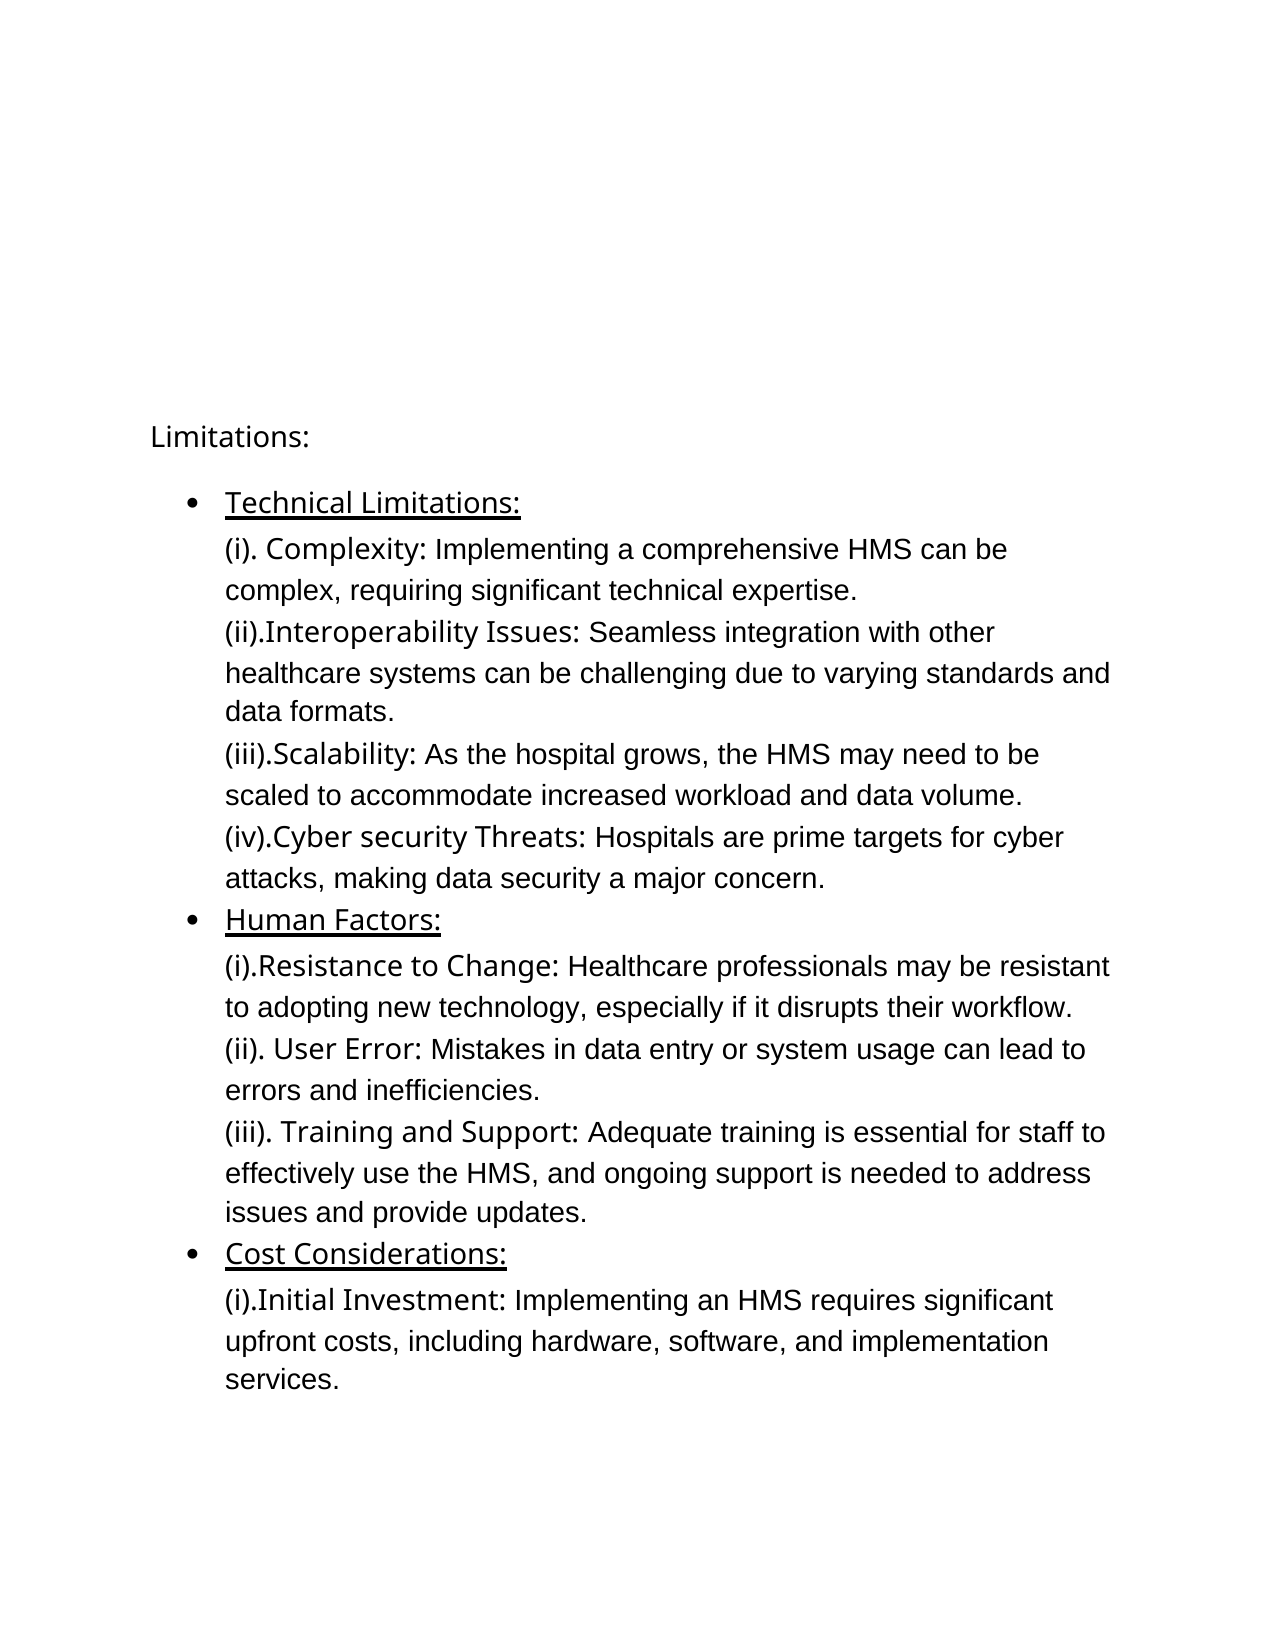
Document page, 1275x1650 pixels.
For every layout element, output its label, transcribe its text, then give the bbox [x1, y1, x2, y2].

list Cost Considerations: [187, 1233, 1125, 1273]
list (i). Complexity: Implementing a comprehensive HMS can be complex, requiring significant technical expertise. [225, 528, 1125, 606]
text Limitations: [150, 416, 1125, 456]
list (ii). User Error: Mistakes in data entry or system usage can lead to errors and inefficiencies. [225, 1028, 1125, 1106]
list (iii). Training and Support: Adequate training is essential for staff to effectively use the HMS, and ongoing support is needed to address issues and provide updates. [225, 1111, 1125, 1228]
list (i).Initial Investment: Implementing an HMS requires significant upfront costs, including hardware, software, and implementation services. [225, 1279, 1125, 1396]
list (i).Resistance to Change: Healthcare professionals may be resistant to adopting new technology, especially if it disrupts their workflow. [225, 945, 1125, 1023]
list (iv).Cyber security Threats: Hospitals are prime targets for cyber attacks, making data security a major concern. [225, 816, 1125, 894]
list Technical Limitations: [187, 482, 1125, 522]
list Human Factors: [187, 899, 1125, 939]
list (ii).Interoperability Issues: Seamless integration with other healthcare systems can be challenging due to varying standards and data formats. [225, 611, 1125, 728]
list (iii).Scalability: As the hospital grows, the HMS may need to be scaled to accommodate increased workload and data volume. [225, 733, 1125, 811]
